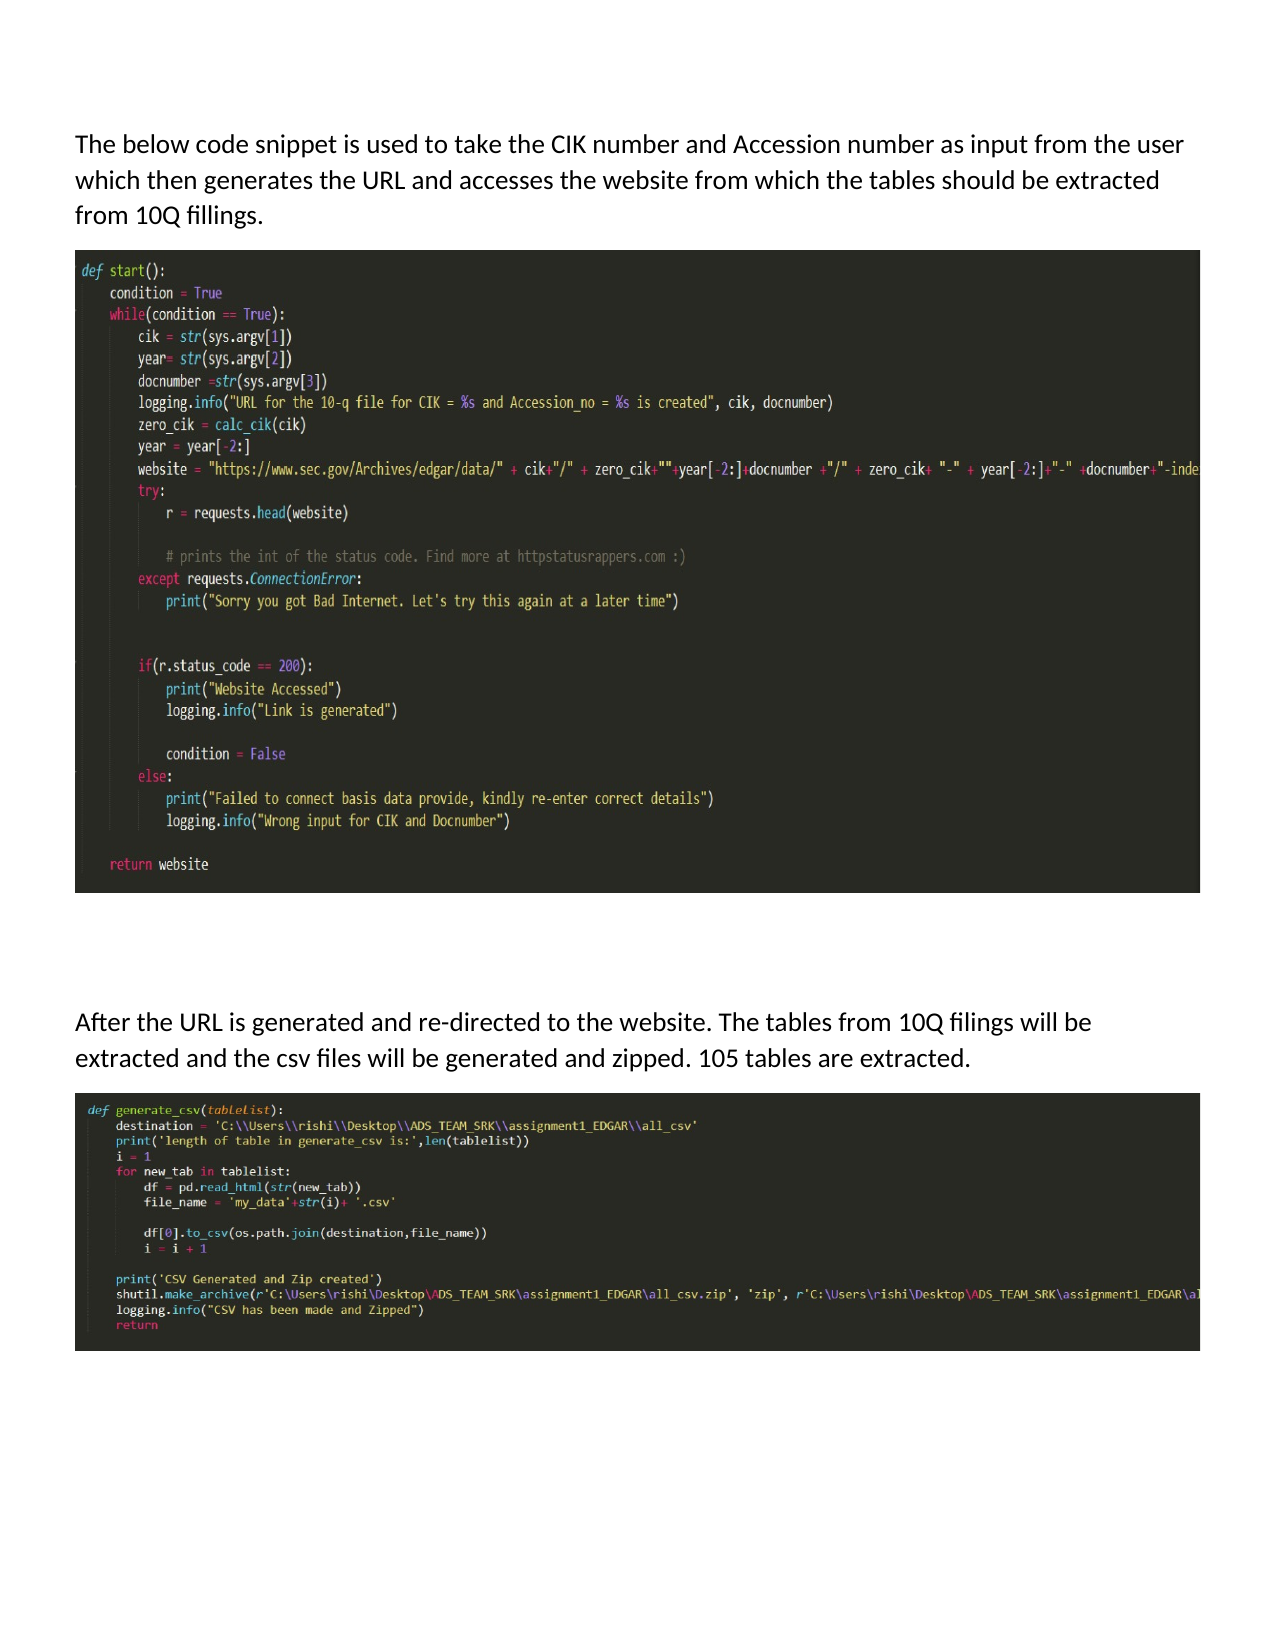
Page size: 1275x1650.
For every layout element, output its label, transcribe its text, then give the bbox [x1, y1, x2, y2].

picture [75, 250, 1200, 893]
text After the URL is generated and re-directed to the website. The tables from 10Q filings will be extracted and the csv files will be generated and zipped. 105 tables are extracted. [75, 1005, 1200, 1074]
text The below code snippet is used to take the CIK number and Accession number as input from the user which then generates the URL and accesses the website from which the tables should be extracted from 10Q fillings. [75, 127, 1200, 232]
picture [75, 1093, 1200, 1351]
